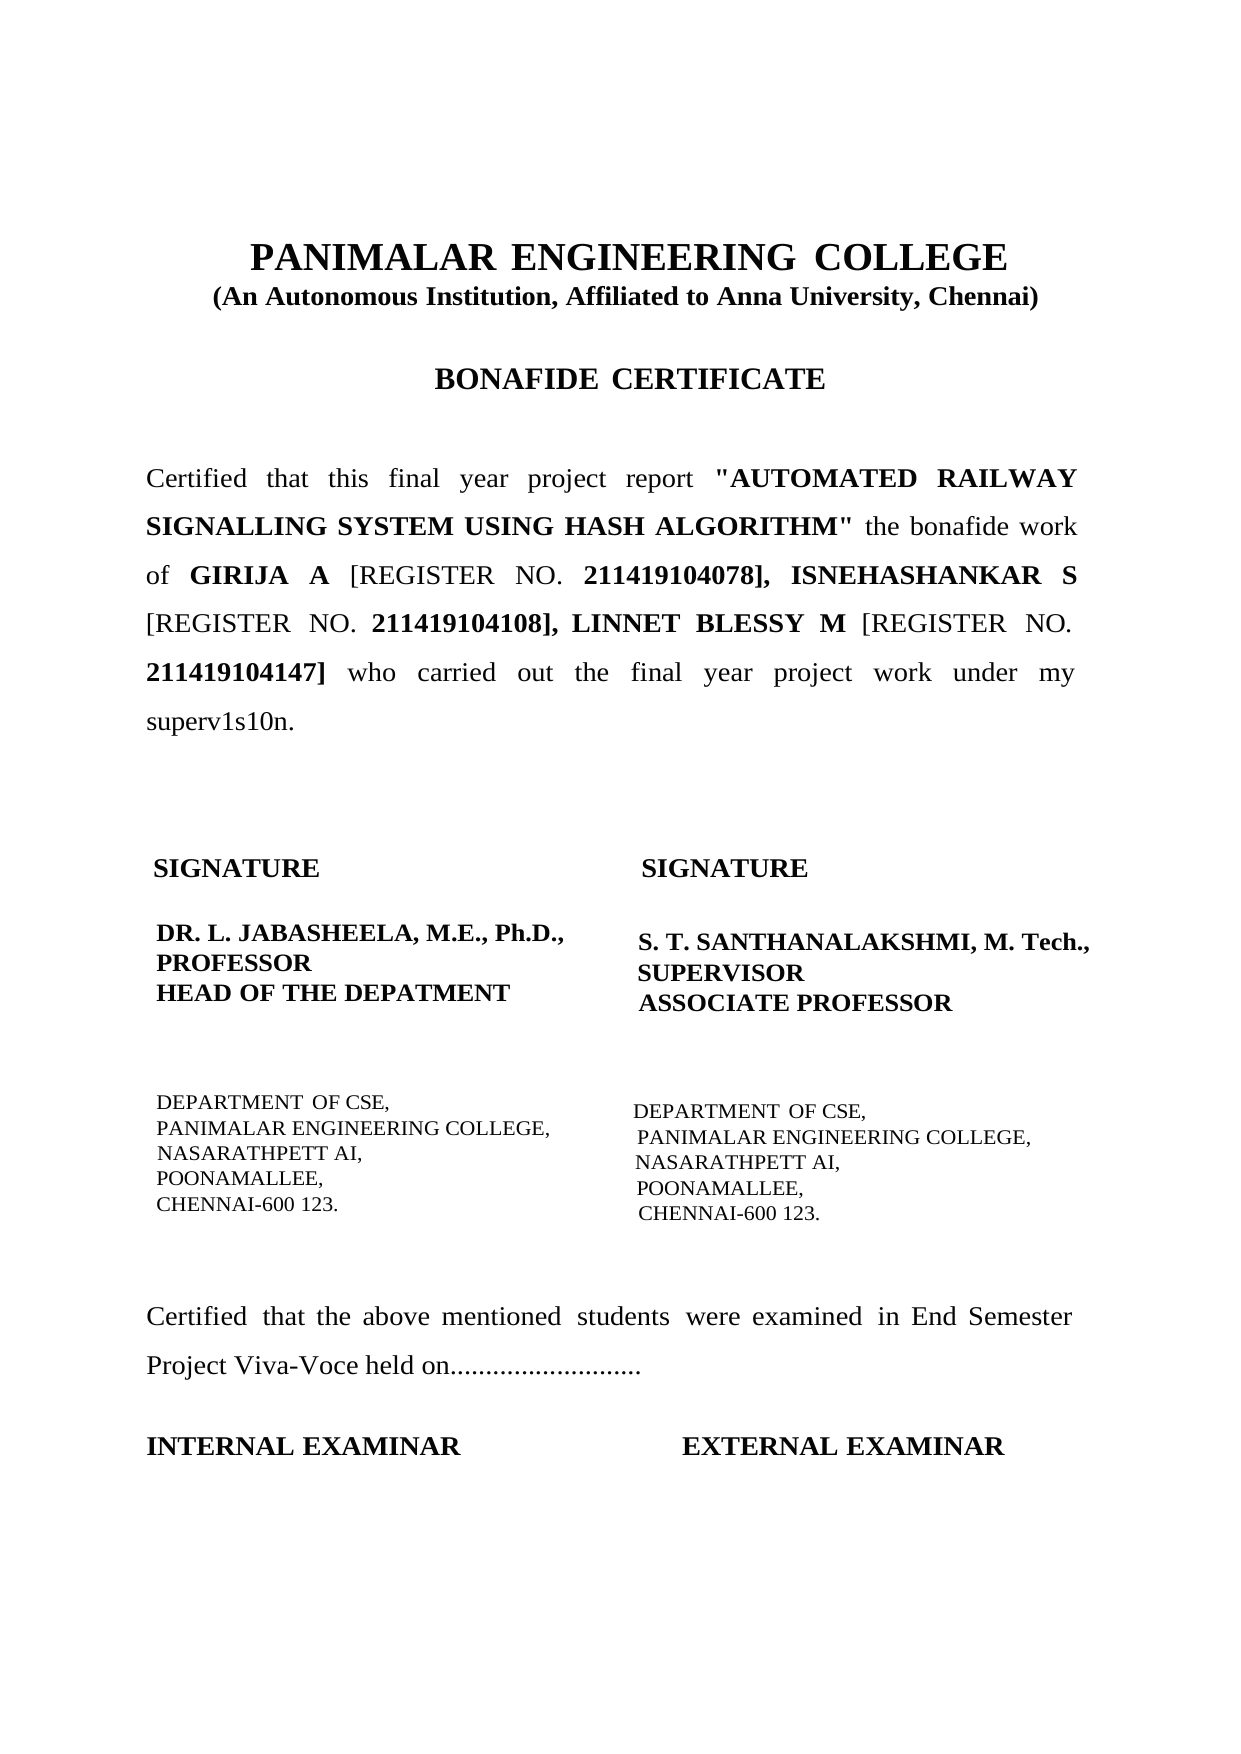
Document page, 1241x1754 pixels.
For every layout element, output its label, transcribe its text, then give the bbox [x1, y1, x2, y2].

subtitle SIGNATURE SIGNATURE [153, 852, 1171, 883]
text HEAD OF THE DEPATMENT [156, 978, 565, 1007]
text PANIMALAR ENGINEERING COLLEGE [117, 234, 1142, 279]
text (An Autonomous Institution, Affiliated to Anna University, Chennai) [117, 280, 1134, 312]
text DEPARTMENT OF CSE, [633, 1099, 1171, 1123]
text PANIMALAR ENGINEERING COLLEGE, NASARATHPETT AI, [635, 1125, 1171, 1174]
text Certified that this final year project report "AUTOMATED RAILWAY SIGNALLING SYSTEM USING HASH ALGORITHM" the bonafide work of GIRIJA A [REGISTER NO. 211419104078], ISNEHASHANKAR S [REGISTER NO. 211419104108], LINNET BLESSY M [REGISTER NO. [146, 462, 1078, 639]
text Certified that the above mentioned students were examined in End Semester Project Viva-Voce held on........................... [146, 1300, 1096, 1380]
text POONAMALLEE, CHENNAI-600 123. [636, 1176, 824, 1225]
text DEPARTMENT OF CSE, [156, 1089, 565, 1114]
text BONAFIDE CERTIFICATE [117, 360, 1144, 396]
text 211419104147] who carried out the final year project work under my superv1s10n. [146, 656, 1077, 736]
text ASSOCIATE PROFESSOR [638, 988, 1171, 1017]
text DR. L. JABASHEELA, M.E., Ph.D., PROFESSOR [156, 918, 565, 977]
subtitle INTERNAL EXAMINAR EXTERNAL EXAMINAR [146, 1431, 1171, 1462]
text S. T. SANTHANALAKSHMI, M. Tech., SUPERVISOR [637, 927, 1171, 986]
text PANIMALAR ENGINEERING COLLEGE, NASARATHPETT AI, [156, 1115, 565, 1165]
text POONAMALLEE, CHENNAI-600 123. [156, 1166, 342, 1216]
